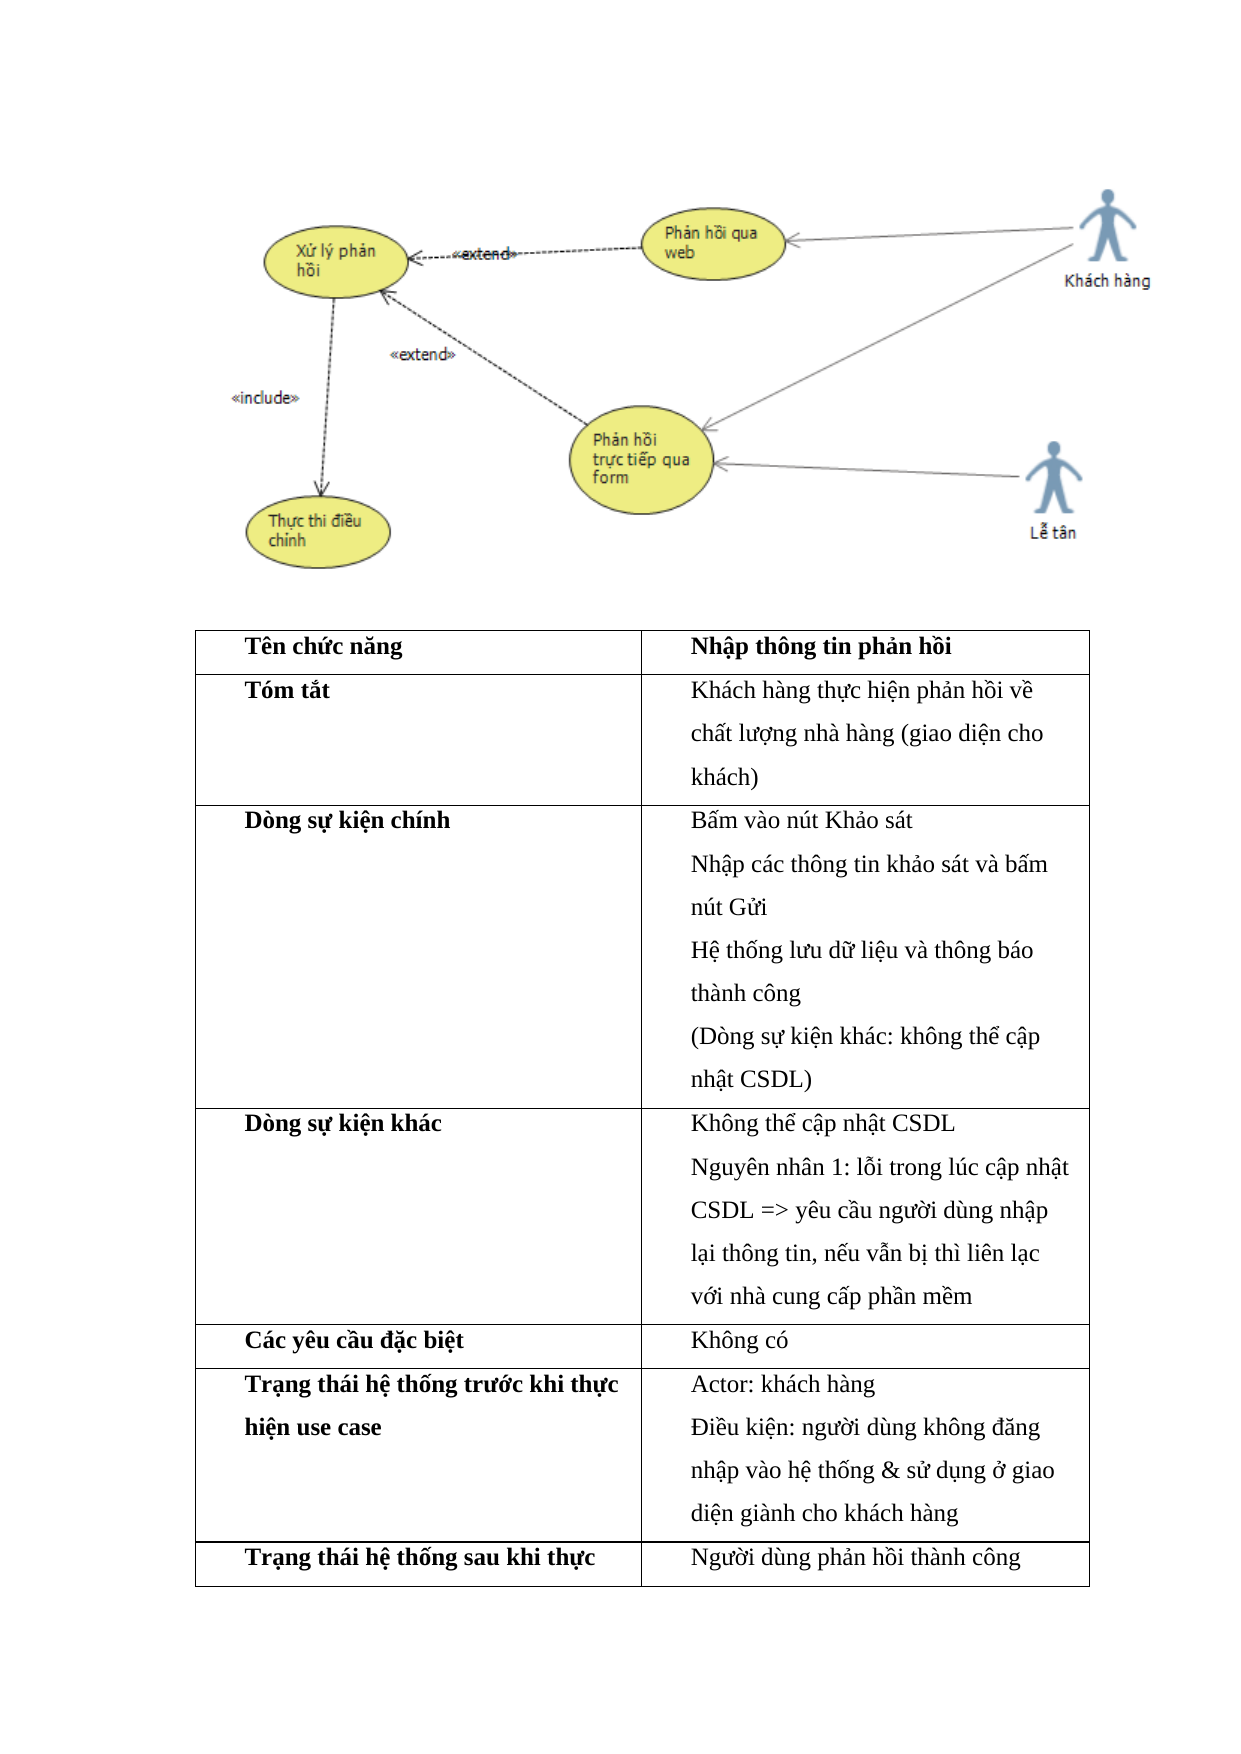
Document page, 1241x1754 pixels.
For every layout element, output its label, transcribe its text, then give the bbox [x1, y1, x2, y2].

table_cell Trạng thái hệ thống trước khi thực hiện use case [196, 1369, 641, 1541]
table_cell Actor: khách hàng Điều kiện: người dùng không đăng nhập vào hệ thống & sử dụng ở giao diện giành cho khách hàng [642, 1369, 1089, 1541]
table_cell Người dùng phản hồi thành công [642, 1543, 1089, 1586]
picture [195, 150, 1170, 602]
table_header Tên chức năng [196, 631, 641, 674]
table_header Nhập thông tin phản hồi [642, 631, 1089, 674]
table_cell Dòng sự kiện chính [196, 806, 641, 1107]
table_cell Không có [642, 1325, 1089, 1368]
table_cell Bấm vào nút Khảo sát Nhập các thông tin khảo sát và bấm nút Gửi Hệ thống lưu dữ liệu và thông báo thành công (Dòng sự kiện khác: không thể cập nhật CSDL) [642, 806, 1089, 1107]
table_cell Dòng sự kiện khác [196, 1109, 641, 1324]
table_cell Trạng thái hệ thống sau khi thực hiện use-case [196, 1543, 641, 1586]
table_cell Các yêu cầu đặc biệt [196, 1325, 641, 1368]
table_cell Không thể cập nhật CSDL Nguyên nhân 1: lỗi trong lúc cập nhật CSDL => yêu cầu người dùng nhập lại thông tin, nếu vẫn bị thì liên lạc với nhà cung cấp phần mềm [642, 1109, 1089, 1324]
table_cell Khách hàng thực hiện phản hồi về chất lượng nhà hàng (giao diện cho khách) [642, 675, 1089, 804]
table_cell Tóm tắt [196, 675, 641, 804]
